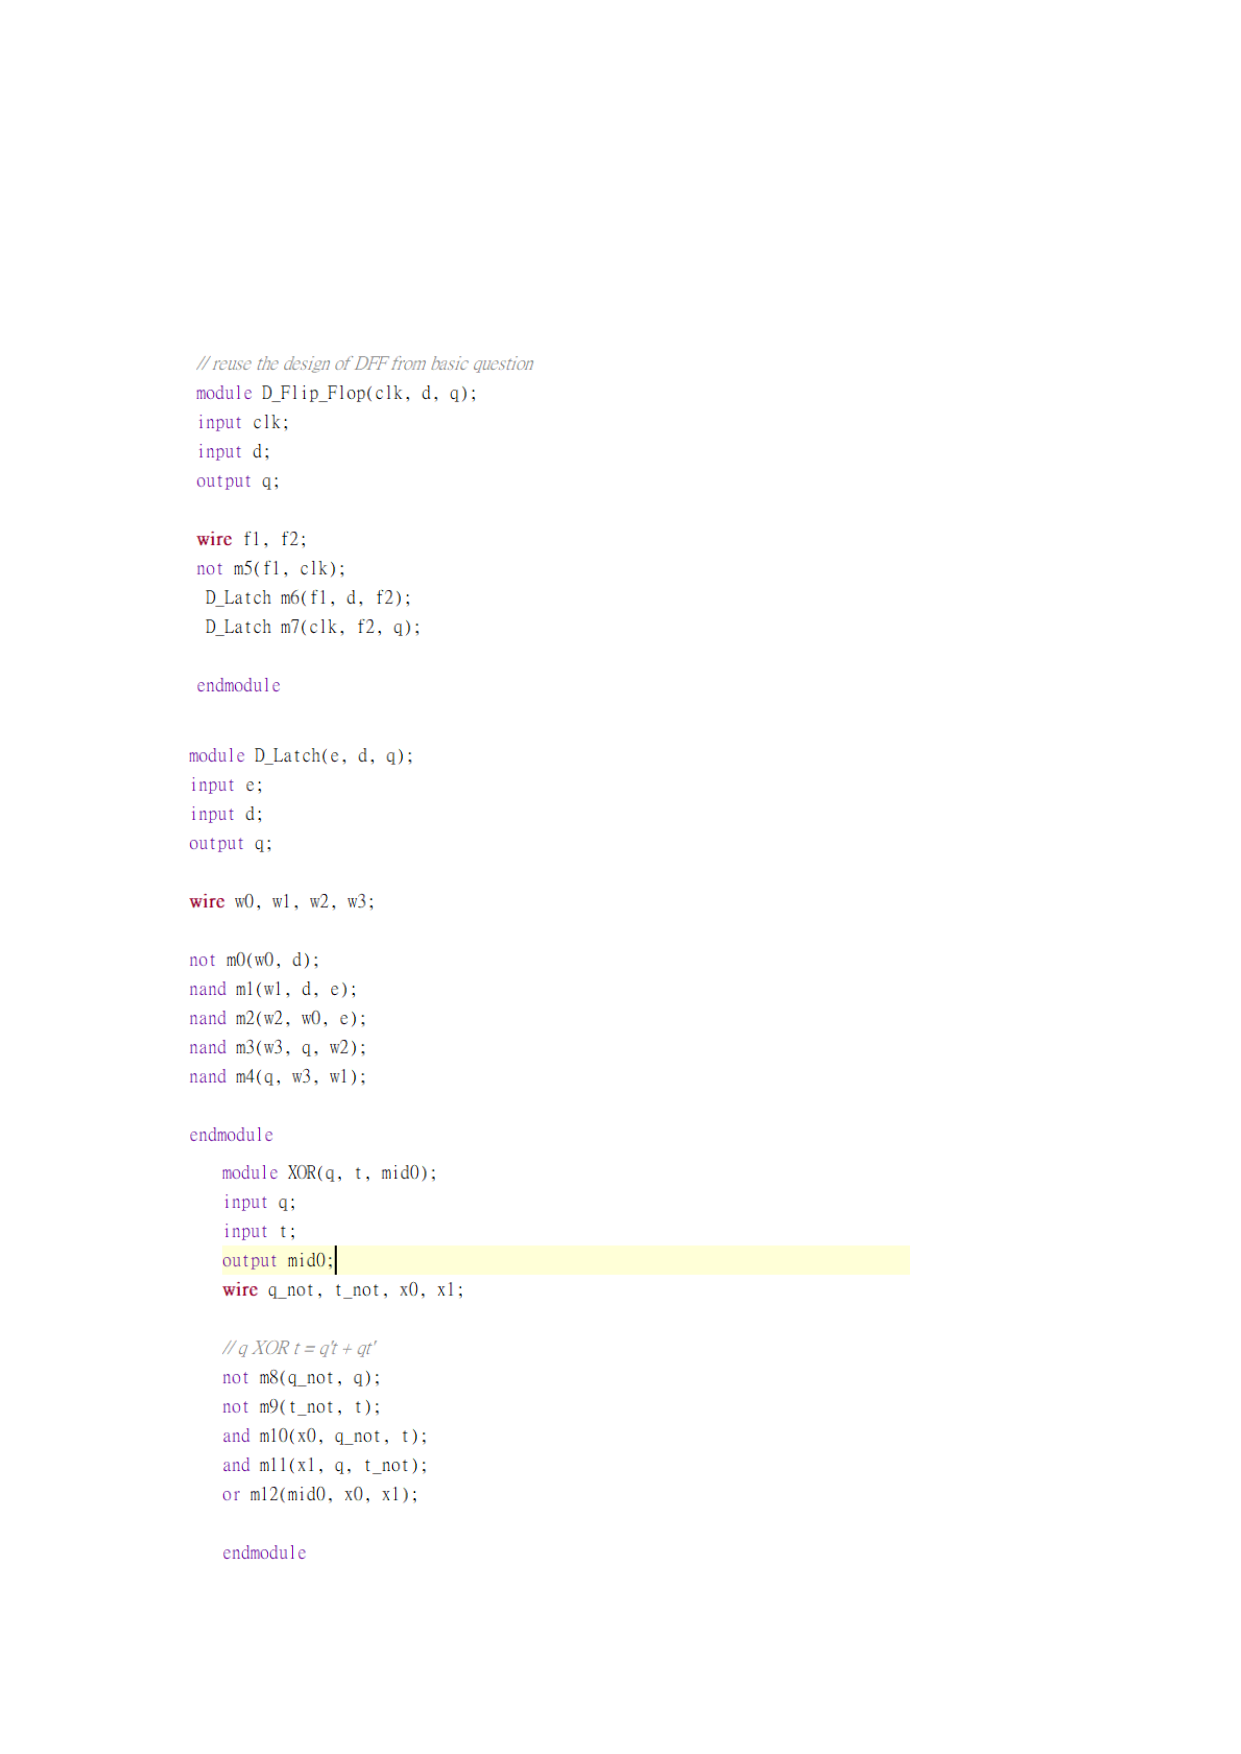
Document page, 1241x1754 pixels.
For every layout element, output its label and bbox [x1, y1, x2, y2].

picture [187, 746, 714, 1144]
picture [216, 1162, 910, 1564]
picture [187, 352, 767, 705]
